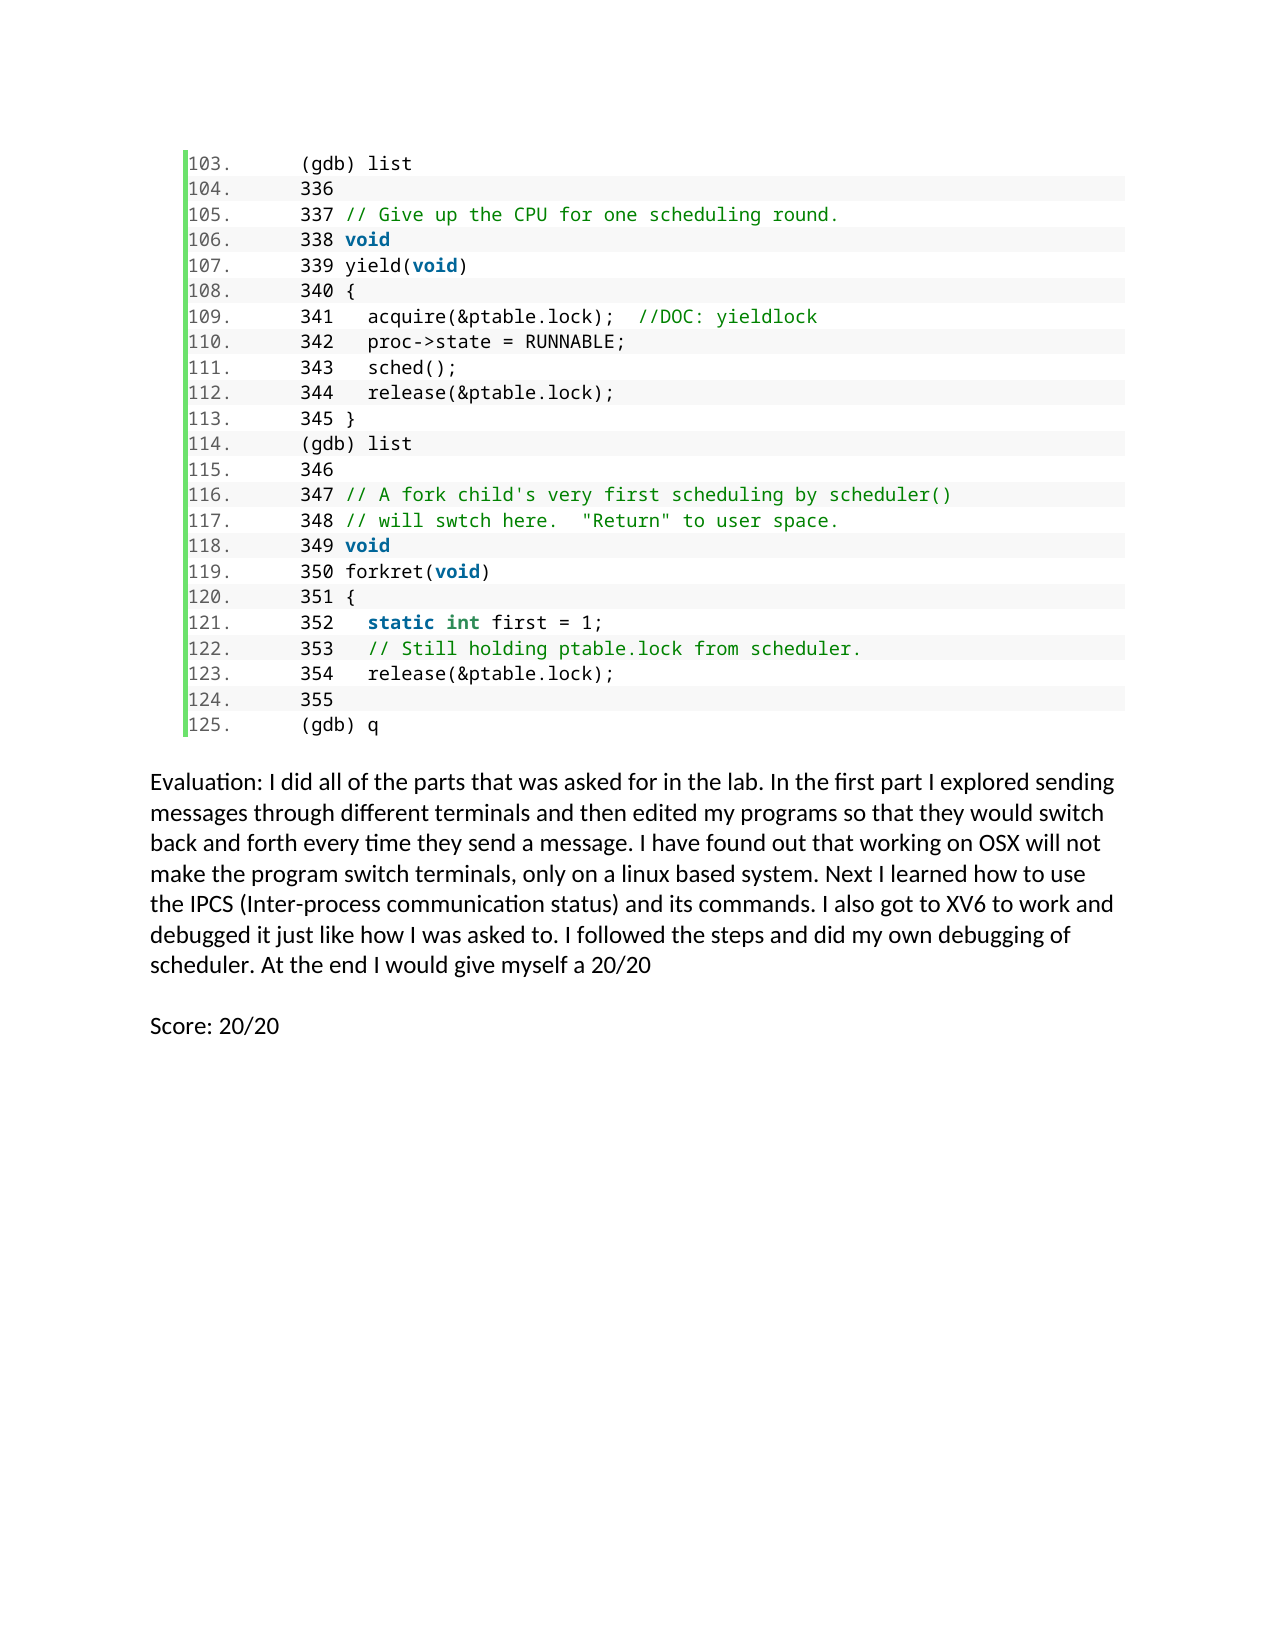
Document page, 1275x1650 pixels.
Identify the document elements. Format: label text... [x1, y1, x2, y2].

list 347 // A fork child's very first scheduling by scheduler() [188, 482, 1125, 507]
list 345 } [188, 405, 1125, 431]
list 338 void [188, 227, 1125, 252]
text Score: 20/20 [150, 1010, 1125, 1041]
list 355 [188, 686, 1125, 711]
list 350 forkret(void) [188, 558, 1125, 584]
list 340 { [188, 278, 1125, 303]
list 339 yield(void) [188, 252, 1125, 278]
list 348 // will swtch here. "Return" to user space. [188, 507, 1125, 533]
list 354 release(&ptable.lock); [188, 660, 1125, 686]
list 349 void [188, 533, 1125, 558]
list 343 sched(); [188, 354, 1125, 380]
list (gdb) q [188, 711, 1125, 737]
text Evaluation: I did all of the parts that was asked for in the lab. In the first part I explored sending messages through different terminals and then edited my programs so that they would switch back and forth every time they send a message. I have found out that working on OSX will not make the program switch terminals, only on a linux based system. Next I learned how to use the IPCS (Inter-process communication status) and its commands. I also got to XV6 to work and debugged it just like how I was asked to. I followed the steps and did my own debugging of scheduler. At the end I would give myself a 20/20 [150, 766, 1125, 980]
list 351 { [188, 584, 1125, 609]
list 344 release(&ptable.lock); [188, 380, 1125, 405]
list 352 static int first = 1; [188, 609, 1125, 635]
list 346 [188, 456, 1125, 482]
list 353 // Still holding ptable.lock from scheduler. [188, 635, 1125, 660]
list 336 [188, 176, 1125, 201]
list 341 acquire(&ptable.lock); //DOC: yieldlock [188, 303, 1125, 329]
list (gdb) list [188, 431, 1125, 456]
list 337 // Give up the CPU for one scheduling round. [188, 201, 1125, 227]
list (gdb) list [188, 150, 1125, 176]
list 342 proc->state = RUNNABLE; [188, 329, 1125, 354]
